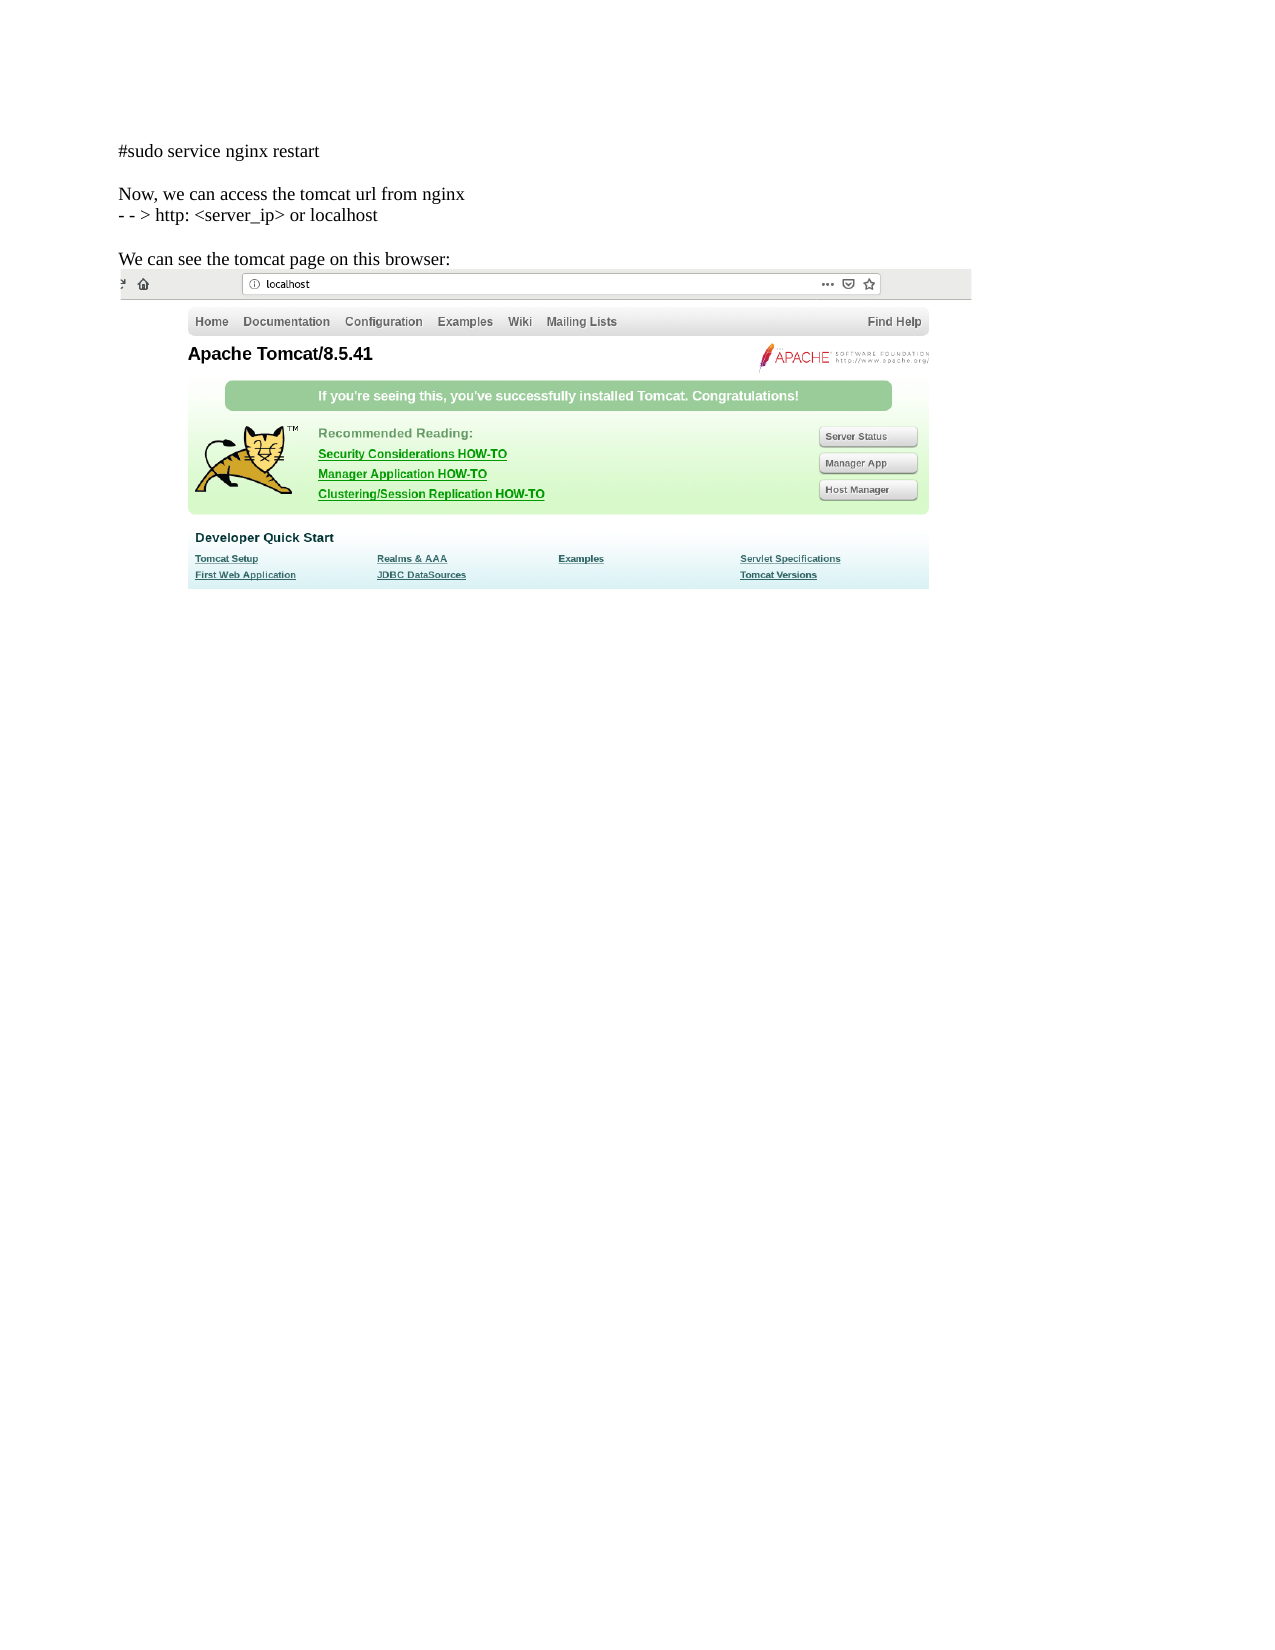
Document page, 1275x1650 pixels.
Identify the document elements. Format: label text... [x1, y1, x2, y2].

text #sudo service nginx restart [118, 140, 1157, 161]
text We can see the tomcat page on this browser: [118, 247, 1157, 269]
picture [120, 269, 972, 589]
text - - > http: <server_ip> or localhost [118, 204, 1157, 226]
text Now, we can access the tomcat url from nginx [118, 183, 1157, 204]
